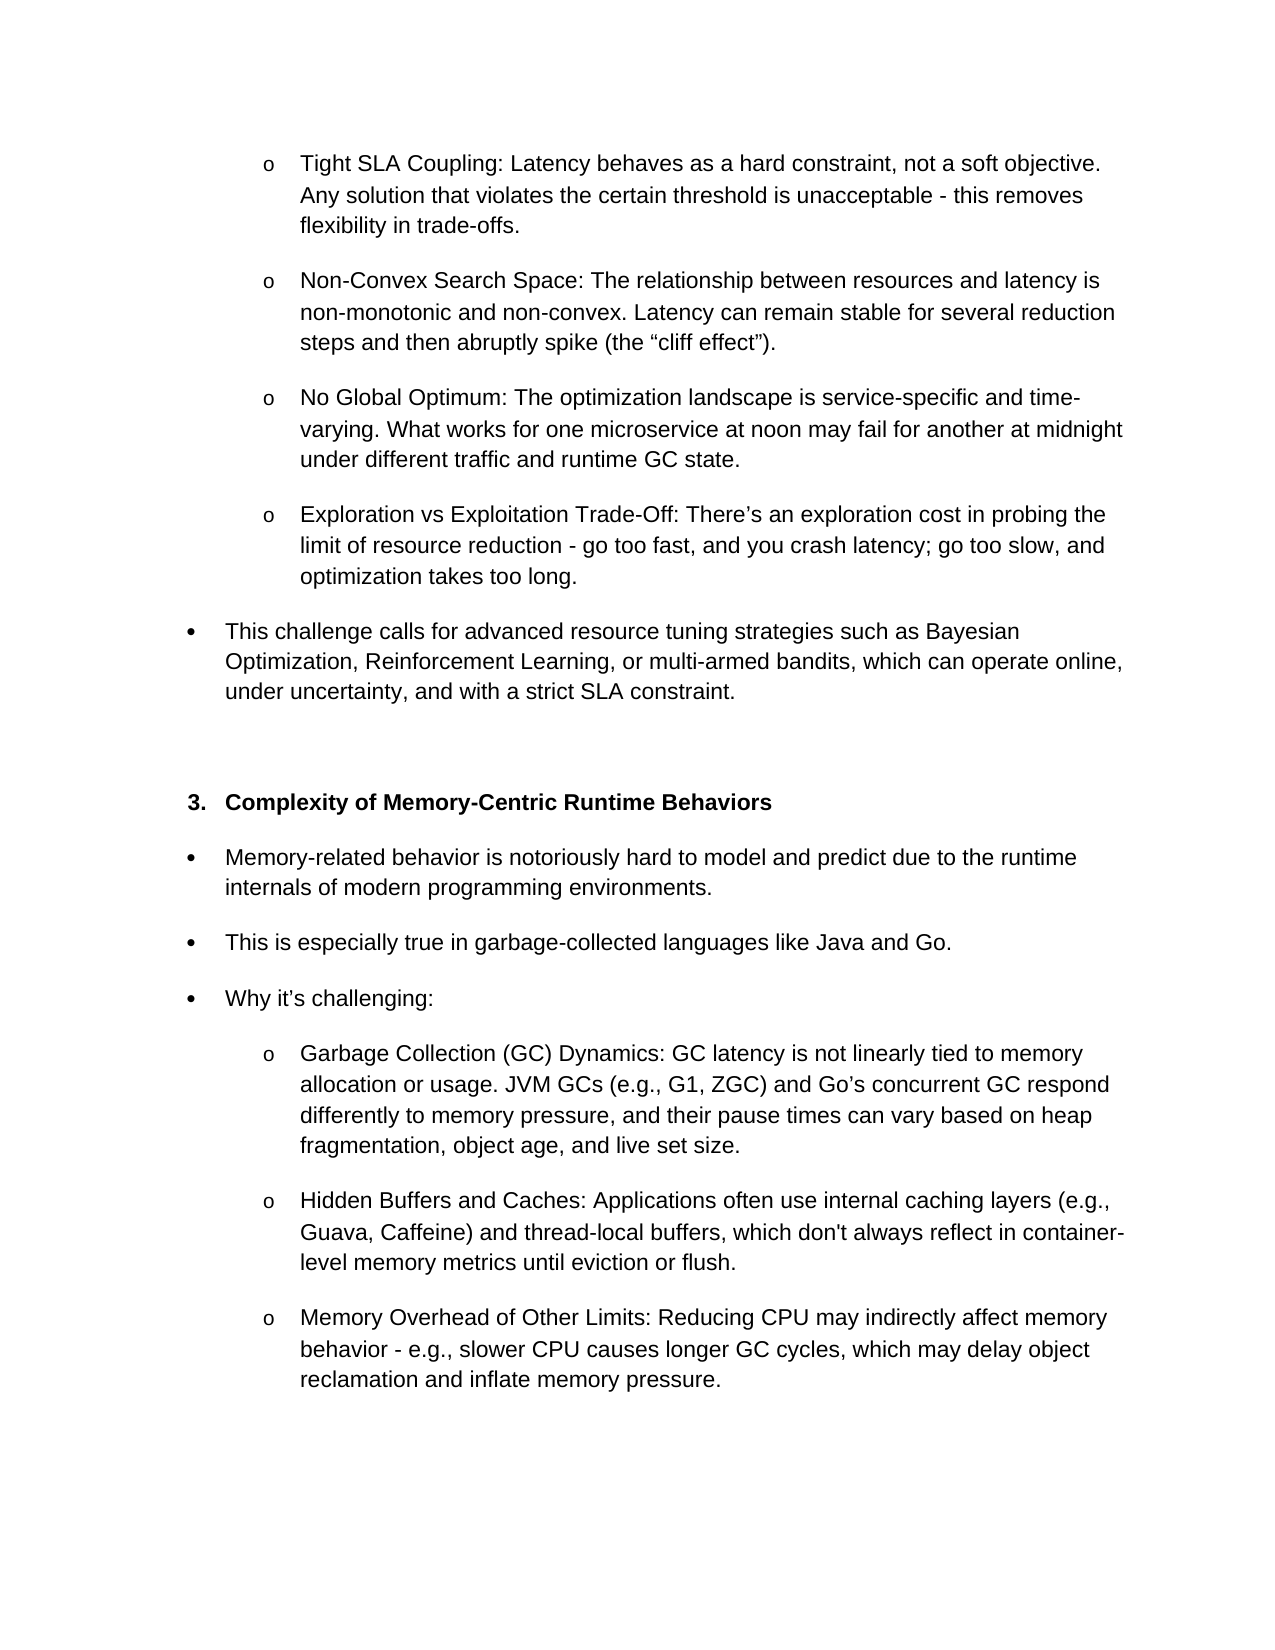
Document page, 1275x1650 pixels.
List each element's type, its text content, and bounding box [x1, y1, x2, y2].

list Hidden Buffers and Caches: Applications often use internal caching layers (e.g., Guava, Caffeine) and thread-local buffers, which don't always reflect in container-level memory metrics until eviction or flush. [262, 1187, 1125, 1275]
list This challenge calls for advanced resource tuning strategies such as Bayesian Optimization, Reinforcement Learning, or multi-armed bandits, which can operate online, under uncertainty, and with a strict SLA constraint. [187, 618, 1125, 705]
list Garbage Collection (GC) Dynamics: GC latency is not linearly tied to memory allocation or usage. JVM GCs (e.g., G1, ZGC) and Go’s concurrent GC respond differently to memory pressure, and their pause times can vary based on heap fragmentation, object age, and live set size. [262, 1040, 1125, 1158]
list Non-Convex Search Space: The relationship between resources and latency is non-monotonic and non-convex. Latency can remain stable for several reduction steps and then abruptly spike (the “cliff effect”). [262, 267, 1125, 355]
list No Global Optimum: The optimization landscape is service-specific and time-varying. What works for one microservice at noon may fail for another at midnight under different traffic and runtime GC state. [262, 384, 1125, 472]
list This is especially true in garbage-collected languages like Java and Go. [187, 929, 1125, 956]
list Memory-related behavior is notoriously hard to model and predict due to the runtime internals of modern programming environments. [187, 844, 1125, 901]
list Exploration vs Exploitation Trade-Off: There’s an exploration cost in probing the limit of resource reduction - go too fast, and you crash latency; go too slow, and optimization takes too long. [262, 501, 1125, 589]
list Why it’s challenging: [187, 984, 1125, 1011]
list Complexity of Memory-Centric Runtime Behaviors [187, 789, 1125, 815]
list Memory Overhead of Other Limits: Reducing CPU may indirectly affect memory behavior - e.g., slower CPU causes longer GC cycles, which may delay object reclamation and inflate memory pressure. [262, 1304, 1125, 1392]
list Tight SLA Coupling: Latency behaves as a hard constraint, not a soft objective. Any solution that violates the certain threshold is unacceptable - this removes flexibility in trade-offs. [262, 150, 1125, 238]
